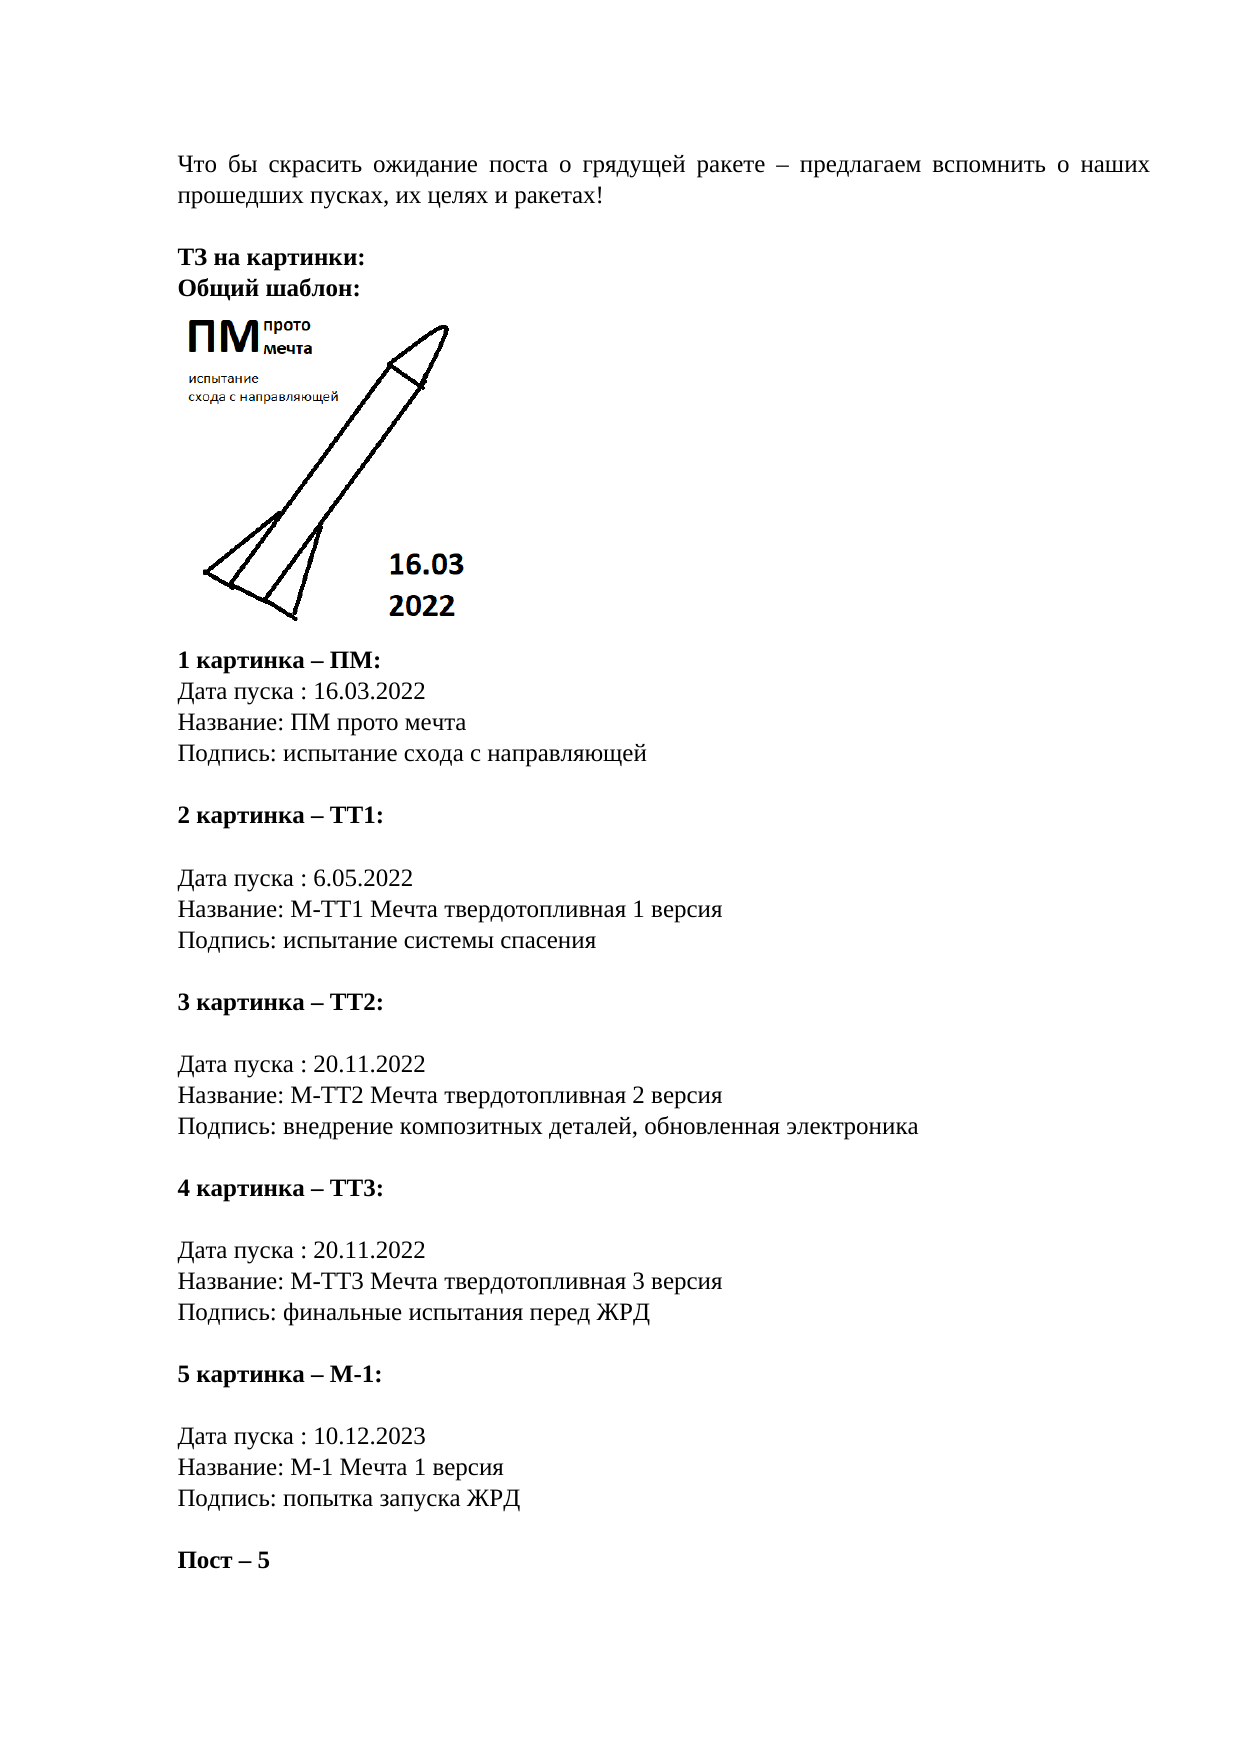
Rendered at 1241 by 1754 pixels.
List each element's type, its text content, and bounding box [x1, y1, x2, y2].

list Подпись: внедрение композитных деталей, обновленная электроника [177, 1111, 1152, 1140]
picture [177, 304, 470, 644]
list Дата пуска : 6.05.2022 [177, 863, 1152, 891]
list Что бы скрасить ожидание поста о грядущей ракете – предлагаем вспомнить о наших прошедших пусках, их целях и ракетах! [177, 149, 1152, 209]
list Общий шаблон: [177, 273, 1152, 302]
list 3 картинка – ТТ2: [177, 987, 1152, 1016]
list Название: М-ТТ2 Мечта твердотопливная 2 версия [177, 1080, 1152, 1109]
list 5 картинка – М-1: [177, 1359, 1152, 1388]
list Название: М-ТТ3 Мечта твердотопливная 3 версия [177, 1266, 1152, 1295]
list Название: ПМ прото мечта [177, 707, 1152, 736]
list Дата пуска : 20.11.2022 [177, 1235, 1152, 1264]
list Название: М-1 Мечта 1 версия [177, 1452, 1152, 1481]
list Подпись: финальные испытания перед ЖРД [177, 1297, 1152, 1326]
list ТЗ на картинки: [177, 242, 1152, 271]
list Дата пуска : 10.12.2023 [177, 1421, 1152, 1450]
list 4 картинка – ТТ3: [177, 1173, 1152, 1202]
list Подпись: испытание схода с направляющей [177, 738, 1152, 767]
list Подпись: попытка запуска ЖРД [177, 1483, 1152, 1512]
list Пост – 5 [177, 1546, 1152, 1574]
list Дата пуска : 20.11.2022 [177, 1049, 1152, 1078]
list Дата пуска : 16.03.2022 [177, 676, 1152, 705]
list 1 картинка – ПМ: [177, 645, 1152, 674]
list 2 картинка – ТТ1: [177, 801, 1152, 829]
list Название: М-ТТ1 Мечта твердотопливная 1 версия [177, 894, 1152, 922]
list Подпись: испытание системы спасения [177, 925, 1152, 953]
